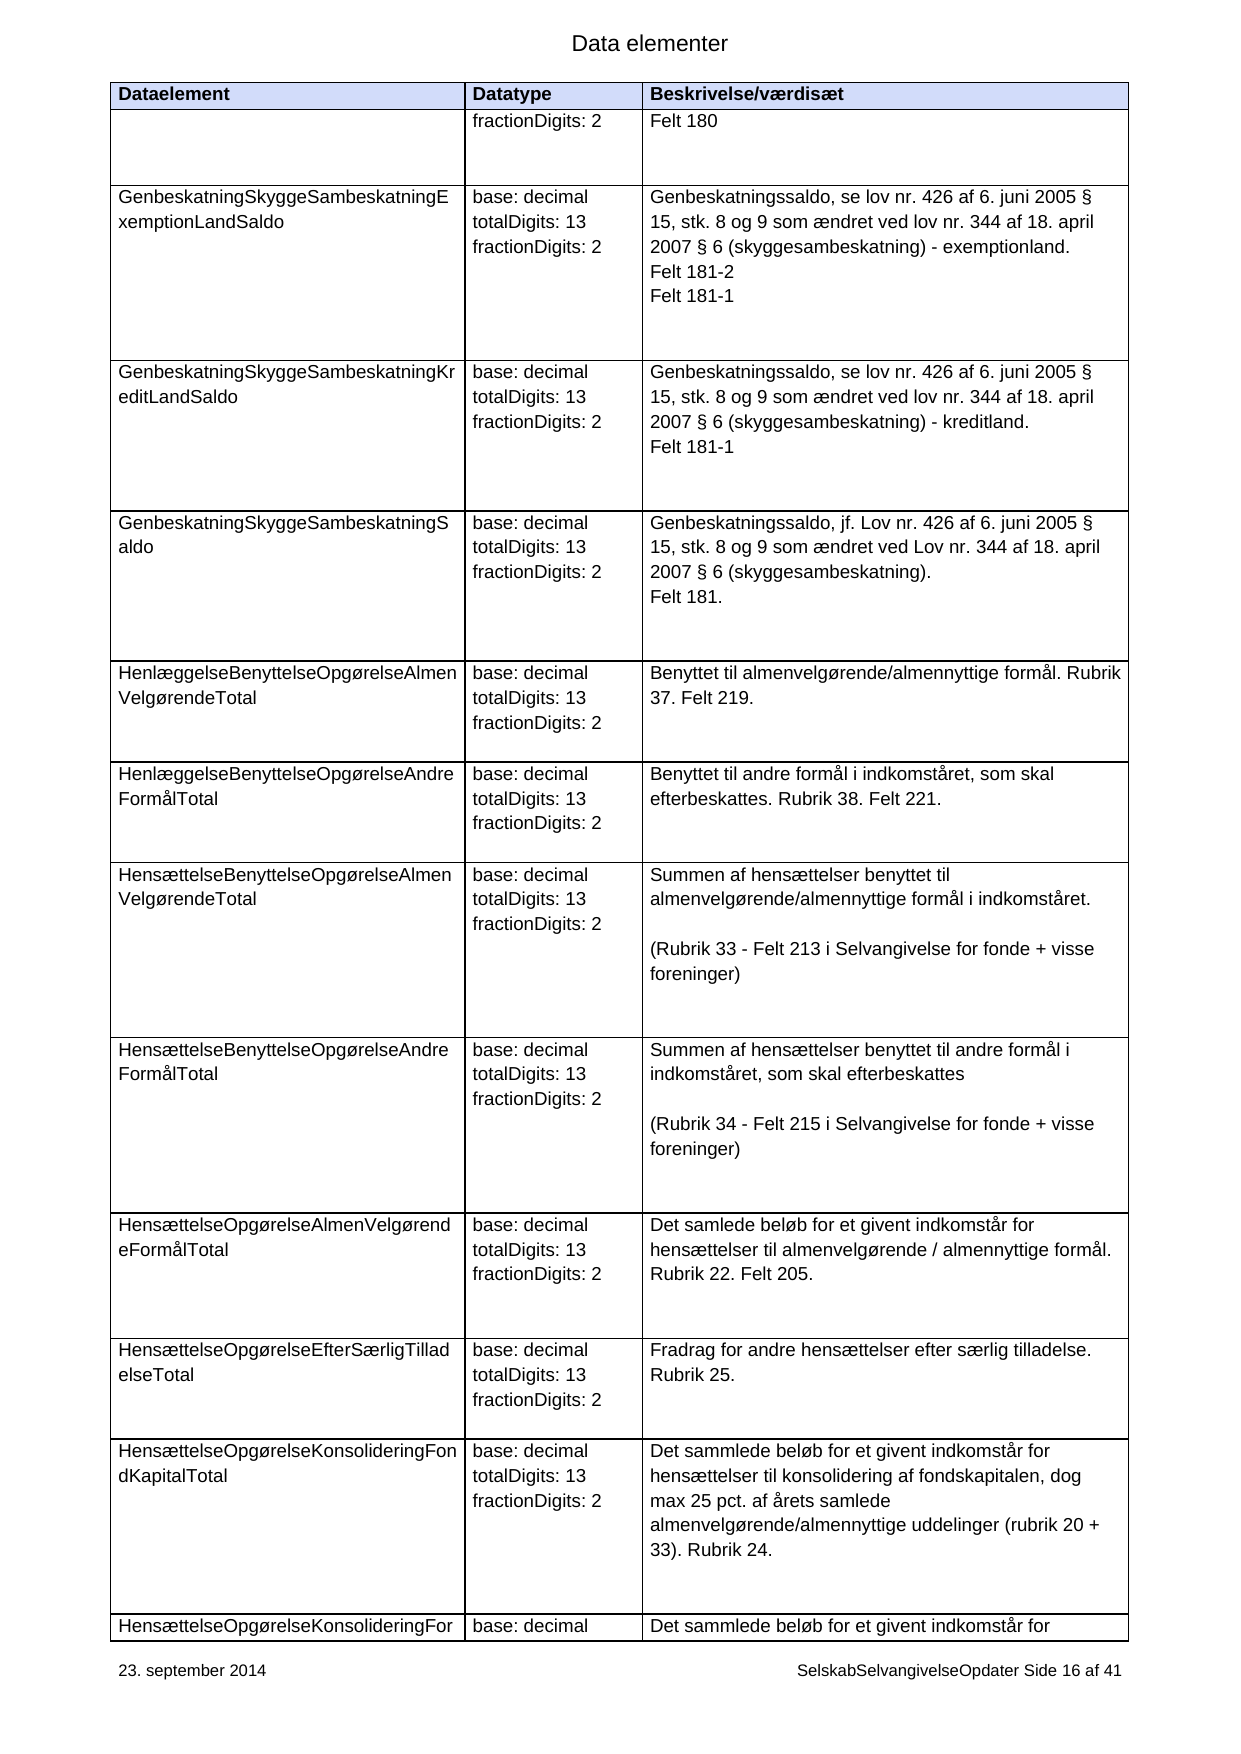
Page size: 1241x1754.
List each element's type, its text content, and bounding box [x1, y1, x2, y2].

table_cell base: decimal totalDigits: 13 fractionDigits: 2 [466, 1339, 642, 1438]
table_cell HensættelseOpgørelseEfterSærligTilladelseTotal [111, 1339, 464, 1438]
table_cell base: decimal totalDigits: 13 fractionDigits: 2 [466, 863, 642, 1037]
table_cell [466, 1615, 642, 1640]
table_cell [111, 1615, 464, 1640]
table_header Datatype [466, 83, 642, 109]
table_cell GenbeskatningSkyggeSambeskatningKreditLandSaldo [111, 361, 464, 510]
table_cell Genbeskatningssaldo, se lov nr. 426 af 6. juni 2005 § 15, stk. 8 og 9 som ændret ved lov nr. 344 af 18. april 2007 § 6 (skyggesambeskatning) - exemptionland. Felt 181-2 Felt 181-1 [643, 186, 1128, 360]
table_cell Benyttet til andre formål i indkomståret, som skal efterbeskattes. Rubrik 38. Felt 221. [643, 763, 1128, 862]
table_header Dataelement [111, 83, 464, 109]
table_cell Genbeskatningssaldo, jf. Lov nr. 426 af 6. juni 2005 § 15, stk. 8 og 9 som ændret ved Lov nr. 344 af 18. april 2007 § 6 (skyggesambeskatning). Felt 181. [643, 512, 1128, 660]
table_cell base: decimal totalDigits: 13 fractionDigits: 2 [466, 361, 642, 510]
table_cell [111, 110, 464, 184]
table_cell Fradrag for andre hensættelser efter særlig tilladelse. Rubrik 25. [643, 1339, 1128, 1438]
table_cell base: decimal totalDigits: 13 fractionDigits: 2 [466, 1214, 642, 1337]
table_cell HensættelseOpgørelseKonsolideringFondKapitalTotal [111, 1440, 464, 1613]
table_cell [466, 110, 642, 184]
table_header Beskrivelse/værdisæt [643, 83, 1128, 109]
table_cell Genbeskatningssaldo, se lov nr. 426 af 6. juni 2005 § 15, stk. 8 og 9 som ændret ved lov nr. 344 af 18. april 2007 § 6 (skyggesambeskatning) - kreditland. Felt 181-1 [643, 361, 1128, 510]
table_cell base: decimal totalDigits: 13 fractionDigits: 2 [466, 1038, 642, 1212]
table_cell Summen af hensættelser benyttet til almenvelgørende/almennyttige formål i indkomståret. (Rubrik 33 - Felt 213 i Selvangivelse for fonde + visse foreninger) [643, 863, 1128, 1037]
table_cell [466, 1440, 642, 1613]
table_cell HensættelseOpgørelseAlmenVelgørendeFormålTotal [111, 1214, 464, 1337]
table_cell Det samlede beløb for et givent indkomstår for hensættelser til almenvelgørende / almennyttige formål. Rubrik 22. Felt 205. [643, 1214, 1128, 1337]
table_cell base: decimal totalDigits: 13 fractionDigits: 2 [466, 662, 642, 761]
table_cell Summen af hensættelser benyttet til andre formål i indkomståret, som skal efterbeskattes (Rubrik 34 - Felt 215 i Selvangivelse for fonde + visse foreninger) [643, 1038, 1128, 1212]
table_cell Benyttet til almenvelgørende/almennyttige formål. Rubrik 37. Felt 219. [643, 662, 1128, 761]
table_cell base: decimal totalDigits: 13 fractionDigits: 2 [466, 763, 642, 862]
table_cell Det sammlede beløb for et givent indkomstår for hensættelser til konsolidering af fondskapitalen, dog max 25 pct. af årets samlede almenvelgørende/almennyttige uddelinger (rubrik 20 + 33). Rubrik 24. [643, 1440, 1128, 1613]
table_cell HenlæggelseBenyttelseOpgørelseAndreFormålTotal [111, 763, 464, 862]
table_cell base: decimal totalDigits: 13 fractionDigits: 2 [466, 186, 642, 360]
table_cell base: decimal totalDigits: 13 fractionDigits: 2 [466, 512, 642, 660]
table_cell HensættelseBenyttelseOpgørelseAndreFormålTotal [111, 1038, 464, 1212]
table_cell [643, 1615, 1128, 1640]
table_cell HensættelseBenyttelseOpgørelseAlmenVelgørendeTotal [111, 863, 464, 1037]
table_cell HenlæggelseBenyttelseOpgørelseAlmenVelgørendeTotal [111, 662, 464, 761]
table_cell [643, 110, 1128, 184]
table_cell GenbeskatningSkyggeSambeskatningSaldo [111, 512, 464, 660]
table_cell GenbeskatningSkyggeSambeskatningExemptionLandSaldo [111, 186, 464, 360]
